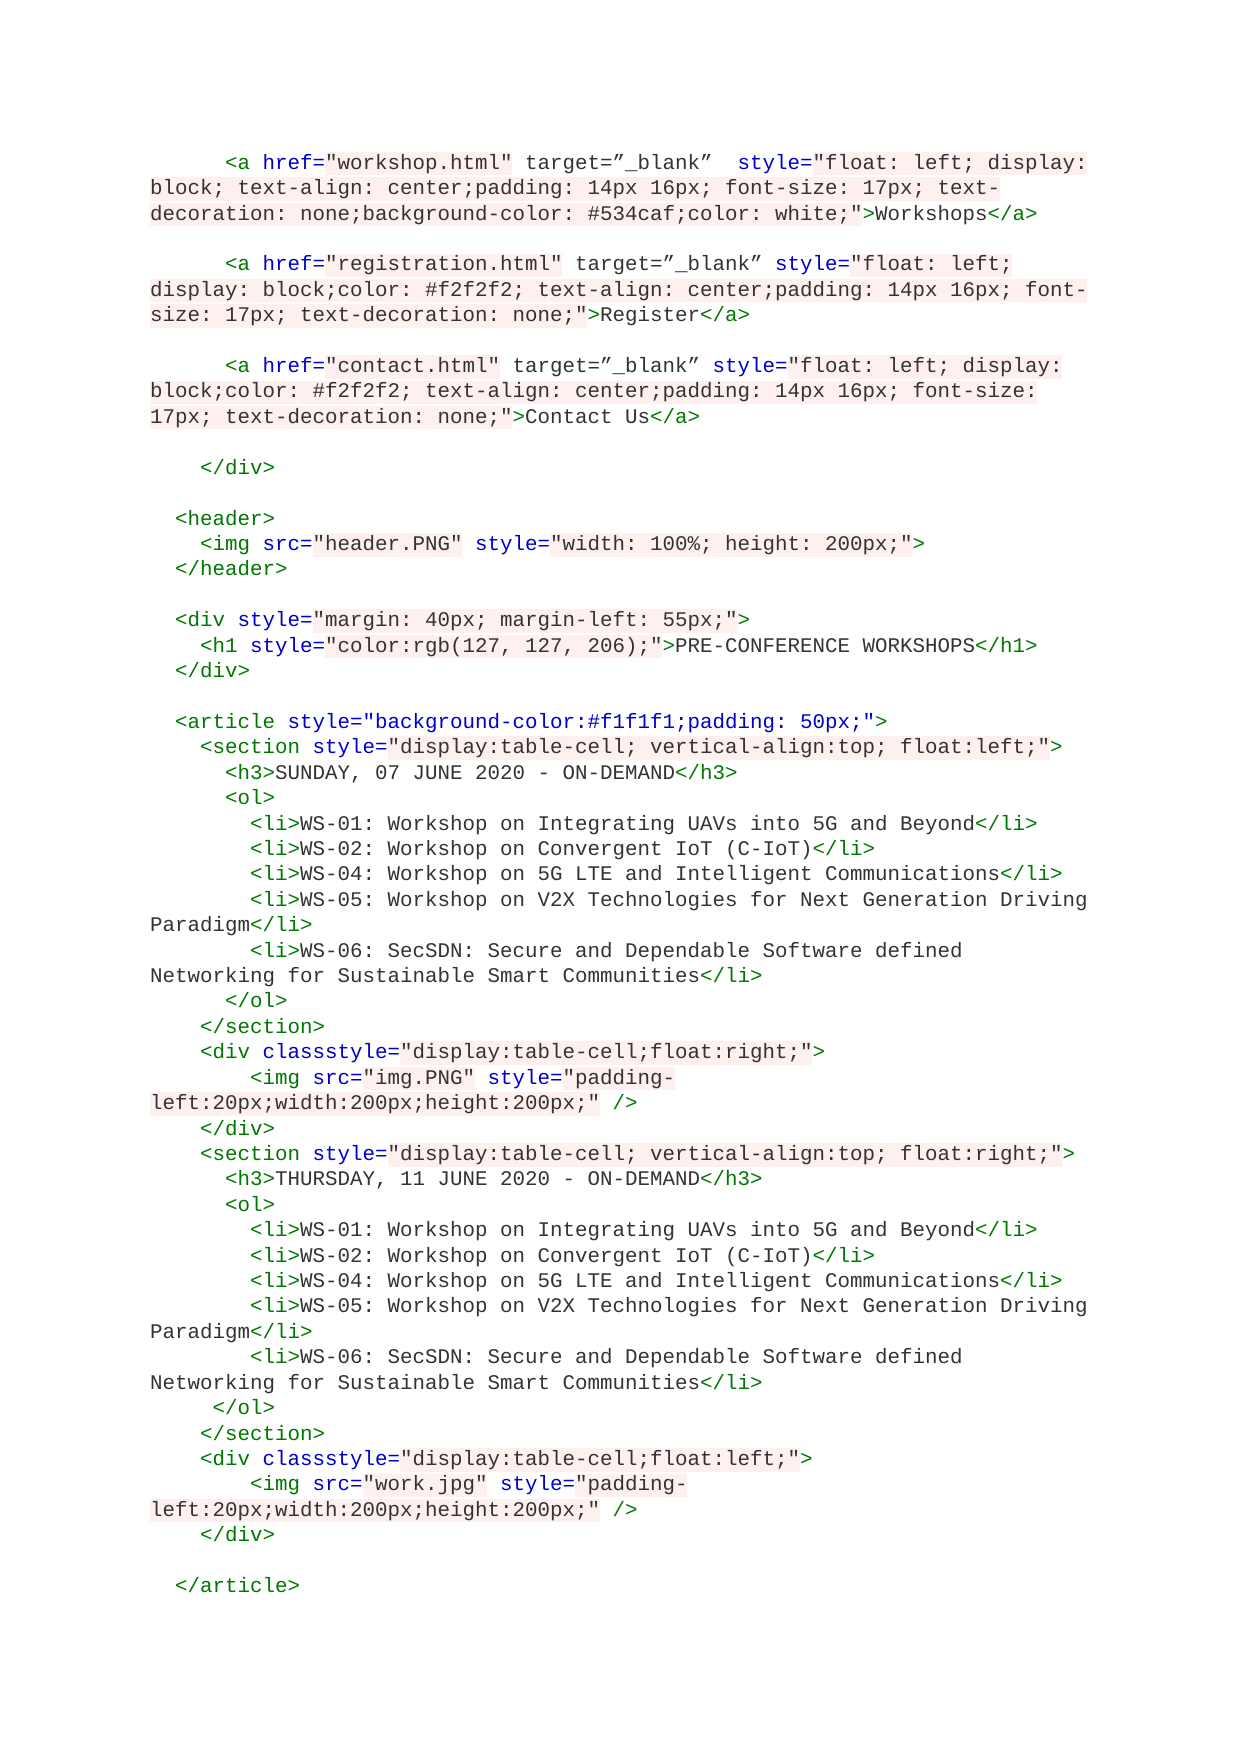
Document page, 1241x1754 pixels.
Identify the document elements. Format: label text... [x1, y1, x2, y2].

text </section> [150, 1421, 1090, 1446]
text <li>WS-01: Workshop on Integrating UAVs into 5G and Beyond</li> [150, 1217, 1090, 1243]
text <ol> [150, 1192, 1090, 1217]
text <li>WS-05: Workshop on V2X Technologies for Next Generation Driving Paradigm</li> [150, 887, 1090, 938]
text <header> [150, 506, 1090, 531]
text <div style="margin: 40px; margin-left: 55px;"> [150, 607, 1090, 633]
text <li>WS-06: SecSDN: Secure and Dependable Software defined Networking for Sustainable Smart Communities</li> [150, 1344, 1090, 1395]
text <div classstyle="display:table-cell;float:right;"> [150, 1039, 1090, 1065]
text <li>WS-02: Workshop on Convergent IoT (C-IoT)</li> [150, 1243, 1090, 1268]
text </div> [150, 658, 1090, 684]
text <article style="background-color:#f1f1f1;padding: 50px;"> [150, 709, 1090, 734]
text </ol> [150, 989, 1090, 1014]
text <a href="workshop.html" target=”_blank” style="float: left; display: block; text-align: center;padding: 14px 16px; font-size: 17px; text-decoration: none;background-color: #534caf;color: white;">Workshops</a> [150, 150, 1090, 226]
text </header> [150, 557, 1090, 582]
text </div> [150, 1116, 1090, 1141]
text </section> [150, 1014, 1090, 1039]
text <img src="img.PNG" style="padding-left:20px;width:200px;height:200px;" /> [150, 1065, 1090, 1116]
text <li>WS-06: SecSDN: Secure and Dependable Software defined Networking for Sustainable Smart Communities</li> [150, 938, 1090, 989]
text </ol> [150, 1395, 1090, 1421]
text <li>WS-05: Workshop on V2X Technologies for Next Generation Driving Paradigm</li> [150, 1294, 1090, 1344]
text <section style="display:table-cell; vertical-align:top; float:left;"> [150, 734, 1090, 760]
text <li>WS-04: Workshop on 5G LTE and Intelligent Communications</li> [150, 862, 1090, 887]
text <h3>THURSDAY, 11 JUNE 2020 - ON-DEMAND</h3> [150, 1167, 1090, 1192]
text <li>WS-04: Workshop on 5G LTE and Intelligent Communications</li> [150, 1268, 1090, 1294]
text <li>WS-01: Workshop on Integrating UAVs into 5G and Beyond</li> [150, 811, 1090, 836]
text <a href="registration.html" target=”_blank” style="float: left; display: block;color: #f2f2f2; text-align: center;padding: 14px 16px; font-size: 17px; text-decoration: none;">Register</a> [150, 252, 1090, 328]
text <h3>SUNDAY, 07 JUNE 2020 - ON-DEMAND</h3> [150, 760, 1090, 785]
text <a href="contact.html" target=”_blank” style="float: left; display: block;color: #f2f2f2; text-align: center;padding: 14px 16px; font-size: 17px; text-decoration: none;">Contact Us</a> [150, 353, 1090, 429]
text <section style="display:table-cell; vertical-align:top; float:right;"> [150, 1141, 1090, 1167]
text </div> [150, 455, 1090, 480]
text <ol> [150, 785, 1090, 811]
text </div> [150, 1522, 1090, 1548]
text <h1 style="color:rgb(127, 127, 206);">PRE-CONFERENCE WORKSHOPS</h1> [150, 633, 1090, 658]
text <img src="header.PNG" style="width: 100%; height: 200px;"> [150, 531, 1090, 557]
text <img src="work.jpg" style="padding-left:20px;width:200px;height:200px;" /> [150, 1472, 1090, 1522]
text <li>WS-02: Workshop on Convergent IoT (C-IoT)</li> [150, 836, 1090, 862]
text <div classstyle="display:table-cell;float:left;"> [150, 1446, 1090, 1472]
text </article> [150, 1573, 1090, 1599]
